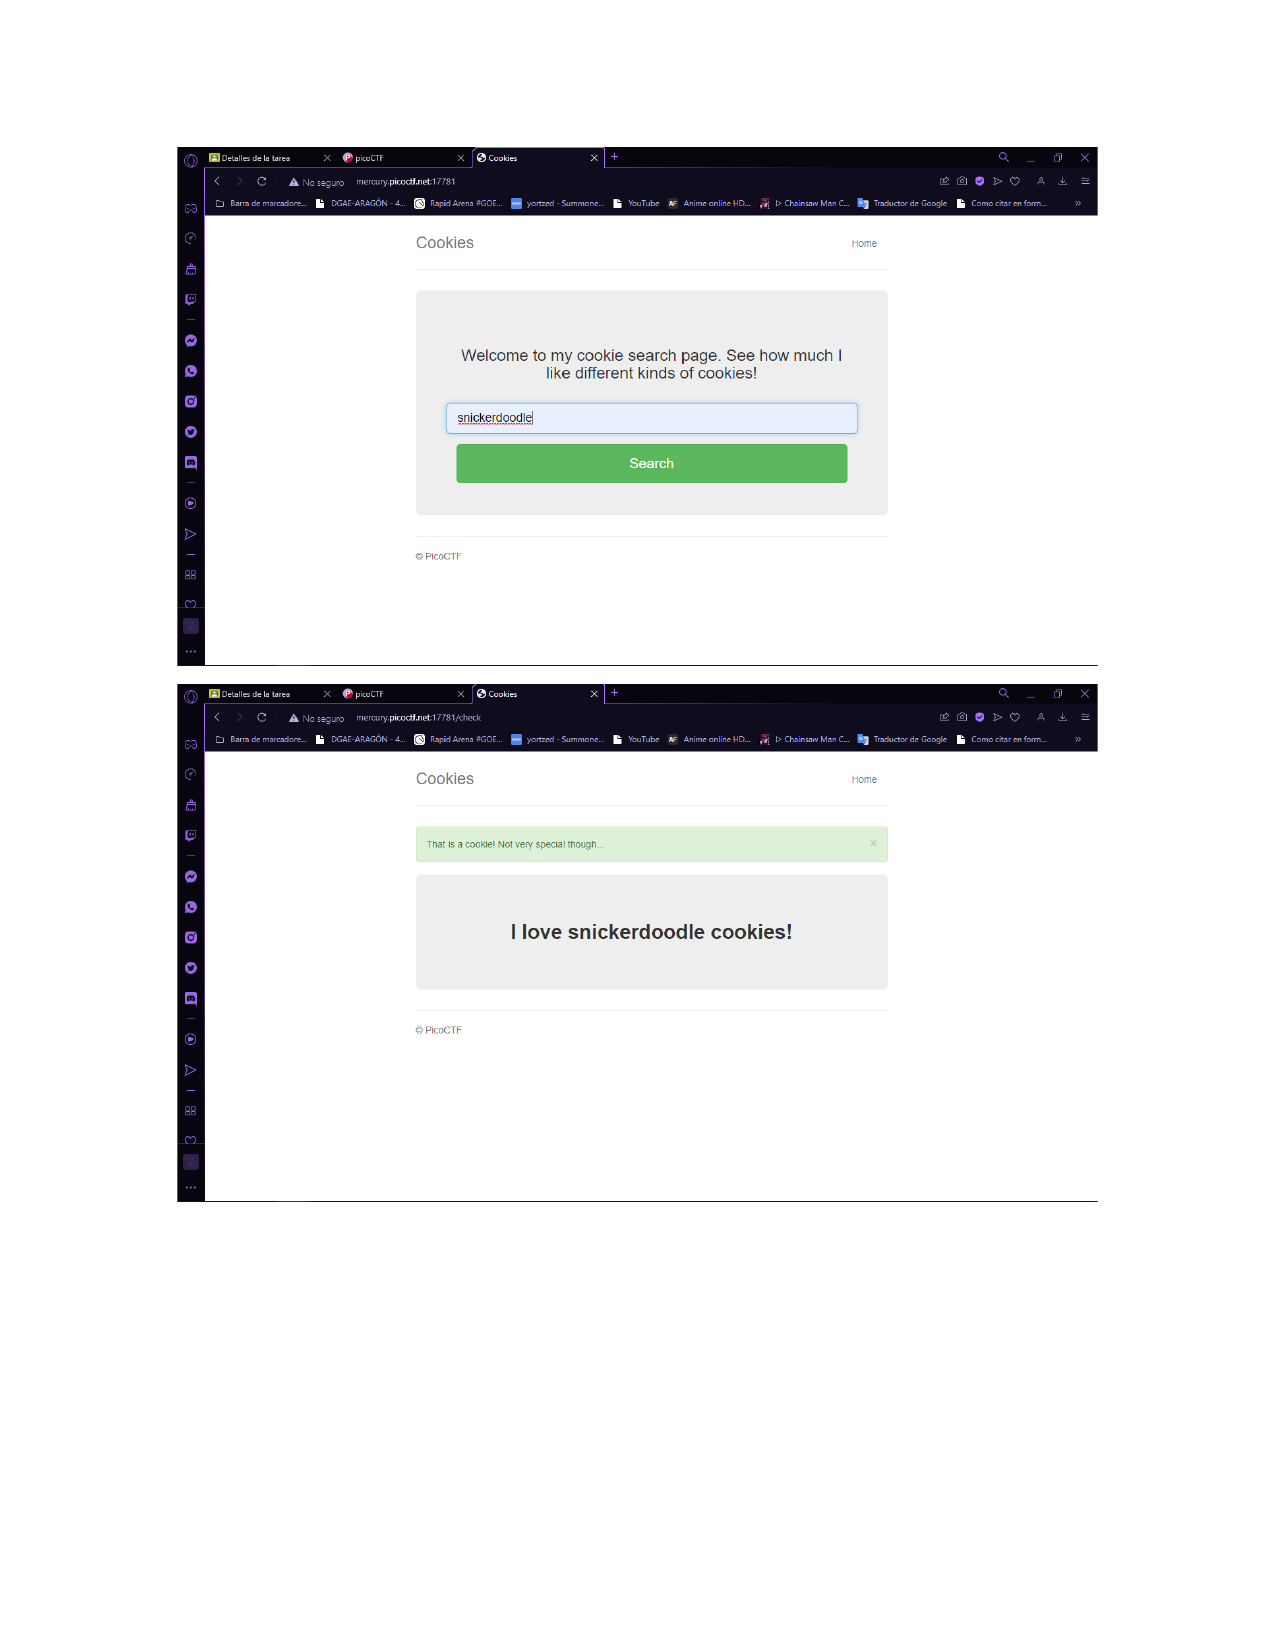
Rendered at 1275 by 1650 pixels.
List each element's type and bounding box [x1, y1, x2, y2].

picture [177, 147, 1098, 666]
picture [177, 684, 1098, 1202]
